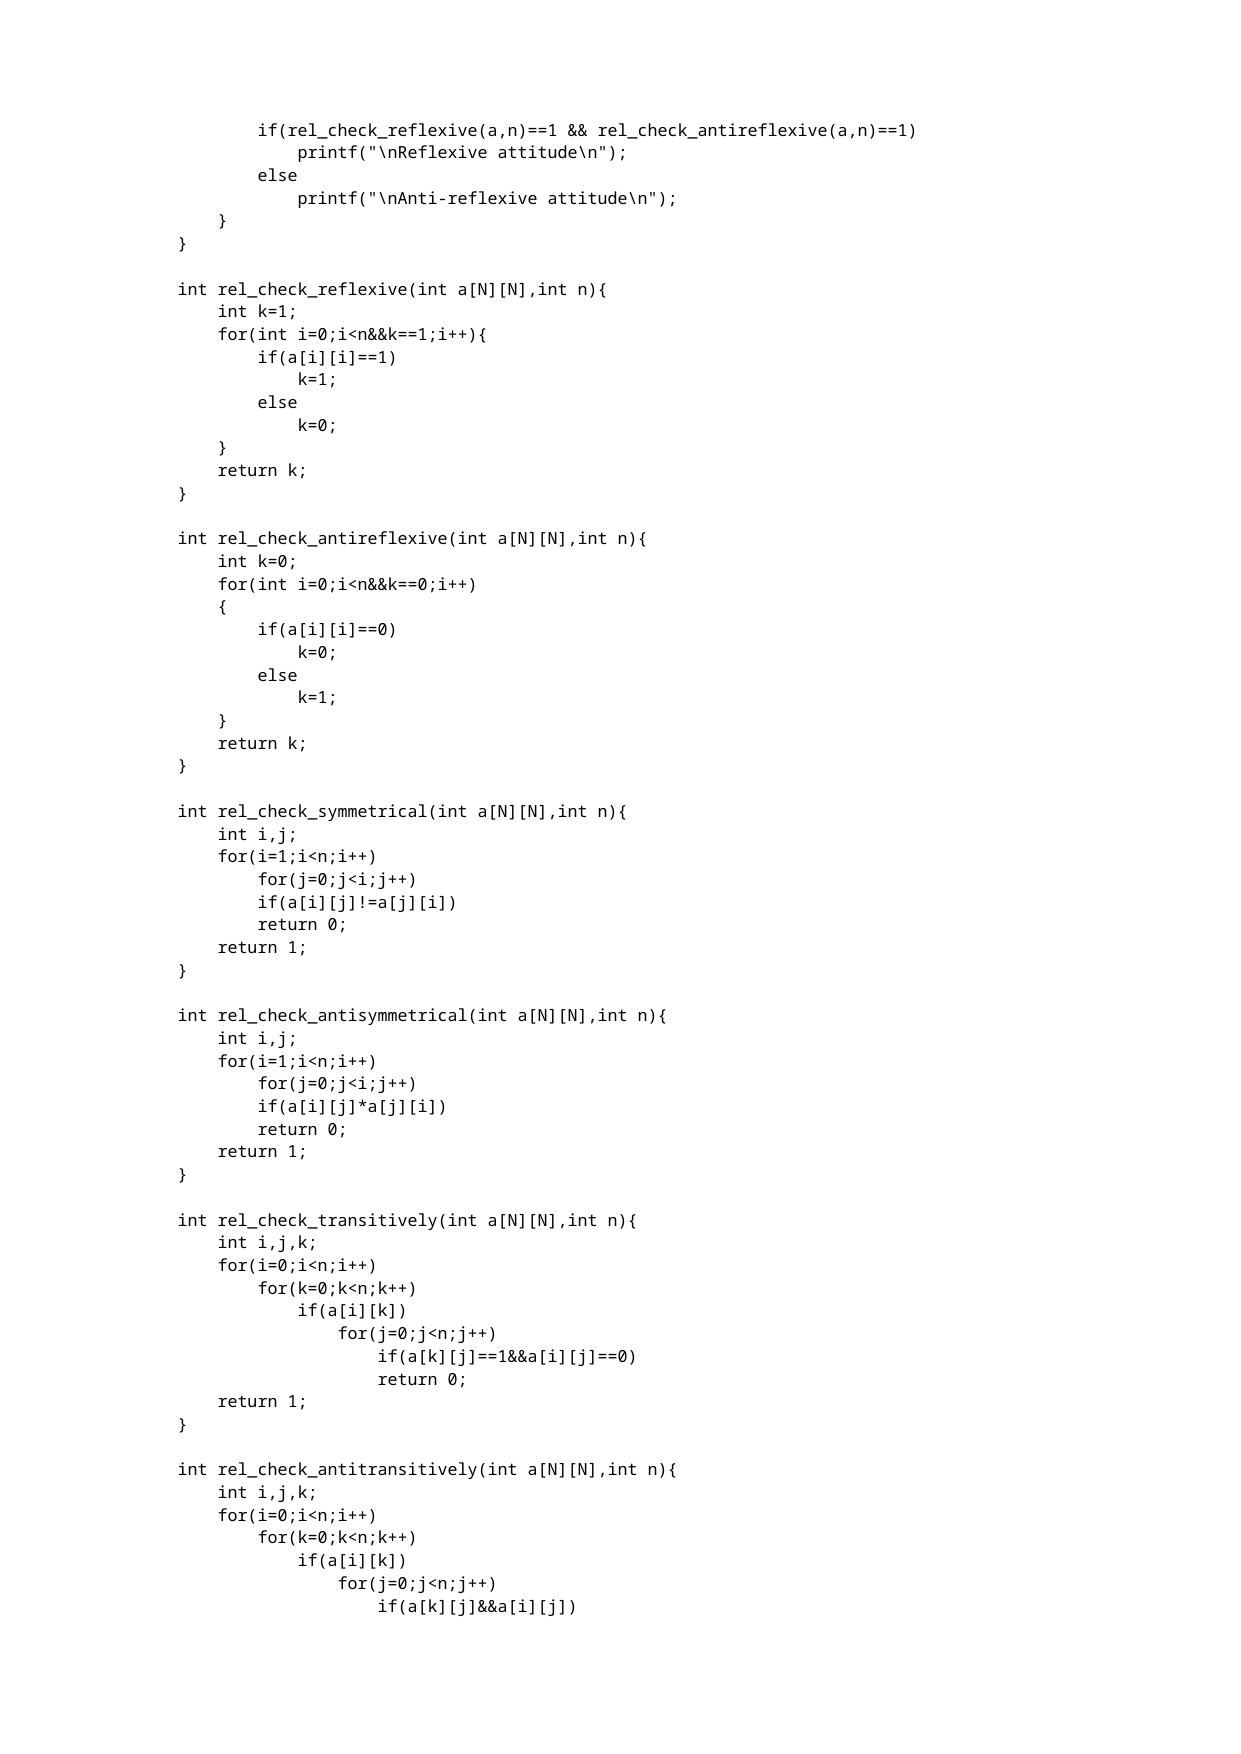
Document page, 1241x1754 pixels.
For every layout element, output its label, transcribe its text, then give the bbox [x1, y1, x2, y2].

text k=0; [177, 640, 1152, 663]
text for(j=0;j<n;j++) [177, 1322, 1152, 1344]
text else [177, 391, 1152, 413]
text return 0; [177, 1117, 1152, 1140]
text if(a[i][k]) [177, 1549, 1152, 1571]
text if(a[i][j]*a[j][i]) [177, 1094, 1152, 1117]
text for(k=0;k<n;k++) [177, 1276, 1152, 1299]
text int i,j; [177, 1026, 1152, 1049]
text if(rel_check_reflexive(a,n)==1 && rel_check_antireflexive(a,n)==1) [177, 118, 1152, 141]
text return k; [177, 459, 1152, 481]
text } [177, 209, 1152, 232]
text else [177, 163, 1152, 186]
text if(a[i][i]==0) [177, 618, 1152, 640]
text if(a[i][j]!=a[j][i]) [177, 890, 1152, 913]
text } [177, 1412, 1152, 1435]
text for(j=0;j<i;j++) [177, 867, 1152, 890]
text int k=1; [177, 300, 1152, 322]
text return 1; [177, 1390, 1152, 1412]
text } [177, 708, 1152, 731]
text } [177, 958, 1152, 981]
text { [177, 595, 1152, 618]
text int k=0; [177, 549, 1152, 572]
text int rel_check_symmetrical(int a[N][N],int n){ [177, 799, 1152, 822]
text int rel_check_antisymmetrical(int a[N][N],int n){ [177, 1004, 1152, 1026]
text for(i=0;i<n;i++) [177, 1253, 1152, 1276]
text for(i=1;i<n;i++) [177, 845, 1152, 867]
text return k; [177, 731, 1152, 754]
text } [177, 754, 1152, 777]
text k=1; [177, 686, 1152, 708]
text k=1; [177, 368, 1152, 391]
text } [177, 232, 1152, 254]
text for(j=0;j<n;j++) [177, 1571, 1152, 1594]
text } [177, 1163, 1152, 1185]
text for(int i=0;i<n&&k==1;i++){ [177, 322, 1152, 345]
text for(i=1;i<n;i++) [177, 1049, 1152, 1072]
text int rel_check_reflexive(int a[N][N],int n){ [177, 277, 1152, 300]
text int rel_check_transitively(int a[N][N],int n){ [177, 1208, 1152, 1231]
text } [177, 481, 1152, 504]
text printf("\nAnti-reflexive attitude\n"); [177, 186, 1152, 209]
text if(a[i][i]==1) [177, 345, 1152, 368]
text if(a[k][j]&&a[i][j]) [177, 1594, 1152, 1617]
text return 0; [177, 1367, 1152, 1390]
text int i,j,k; [177, 1231, 1152, 1253]
text int rel_check_antireflexive(int a[N][N],int n){ [177, 527, 1152, 549]
text } [177, 436, 1152, 459]
text if(a[i][k]) [177, 1299, 1152, 1322]
text for(int i=0;i<n&&k==0;i++) [177, 572, 1152, 595]
text for(j=0;j<i;j++) [177, 1072, 1152, 1094]
text k=0; [177, 413, 1152, 436]
text int rel_check_antitransitively(int a[N][N],int n){ [177, 1458, 1152, 1481]
text return 1; [177, 936, 1152, 958]
text return 0; [177, 913, 1152, 936]
text printf("\nReflexive attitude\n"); [177, 141, 1152, 163]
text int i,j; [177, 822, 1152, 845]
text int i,j,k; [177, 1481, 1152, 1503]
text for(i=0;i<n;i++) [177, 1503, 1152, 1526]
text if(a[k][j]==1&&a[i][j]==0) [177, 1344, 1152, 1367]
text else [177, 663, 1152, 686]
text for(k=0;k<n;k++) [177, 1526, 1152, 1549]
text return 1; [177, 1140, 1152, 1163]
